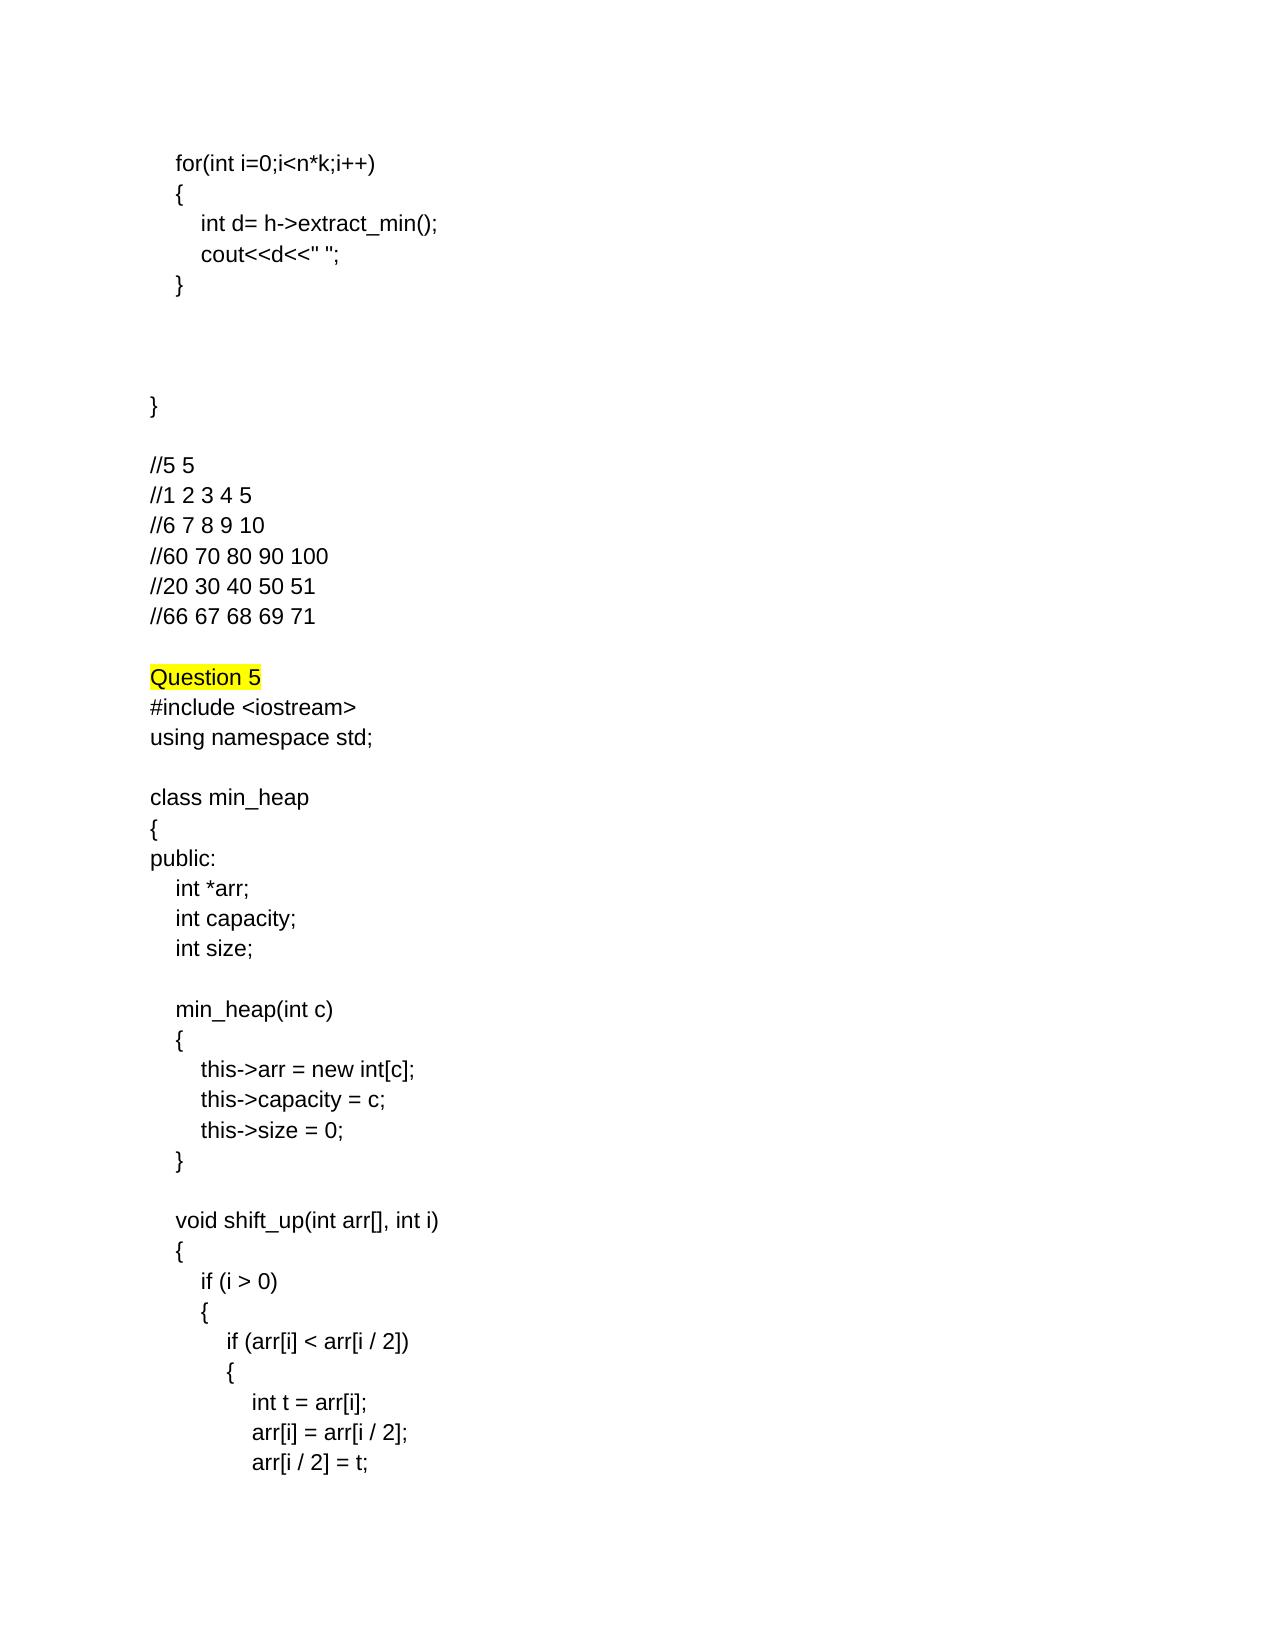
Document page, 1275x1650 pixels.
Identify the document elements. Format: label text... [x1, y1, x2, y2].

text int *arr; [150, 875, 1125, 901]
text int capacity; [150, 905, 1125, 932]
text void shift_up(int arr[], int i) [150, 1207, 1125, 1234]
text { [150, 1358, 1125, 1385]
text //1 2 3 4 5 [150, 482, 1125, 509]
text this->size = 0; [150, 1117, 1125, 1143]
text if (i > 0) [150, 1268, 1125, 1294]
text { [150, 1298, 1125, 1324]
text public: [150, 845, 1125, 871]
text arr[i] = arr[i / 2]; [150, 1419, 1125, 1445]
text //20 30 40 50 51 [150, 573, 1125, 599]
text //60 70 80 90 100 [150, 543, 1125, 569]
text { [150, 1026, 1125, 1052]
text { [150, 814, 1125, 841]
text if (arr[i] < arr[i / 2]) [150, 1328, 1125, 1354]
text //5 5 [150, 452, 1125, 478]
text } [150, 1147, 1125, 1173]
text Question 5 [150, 663, 1125, 690]
text this->arr = new int[c]; [150, 1056, 1125, 1083]
text } [150, 392, 1125, 418]
text for(int i=0;i<n*k;i++) [150, 150, 1125, 176]
text //6 7 8 9 10 [150, 512, 1125, 539]
text int size; [150, 935, 1125, 962]
text { [150, 180, 1125, 207]
text class min_heap [150, 784, 1125, 811]
text { [150, 1237, 1125, 1264]
text //66 67 68 69 71 [150, 603, 1125, 629]
text min_heap(int c) [150, 996, 1125, 1022]
text arr[i / 2] = t; [150, 1449, 1125, 1475]
text this->capacity = c; [150, 1086, 1125, 1113]
text #include <iostream> [150, 694, 1125, 720]
text int d= h->extract_min(); [150, 210, 1125, 237]
text } [150, 271, 1125, 297]
text using namespace std; [150, 724, 1125, 750]
text cout<<d<<" "; [150, 241, 1125, 267]
text int t = arr[i]; [150, 1388, 1125, 1415]
